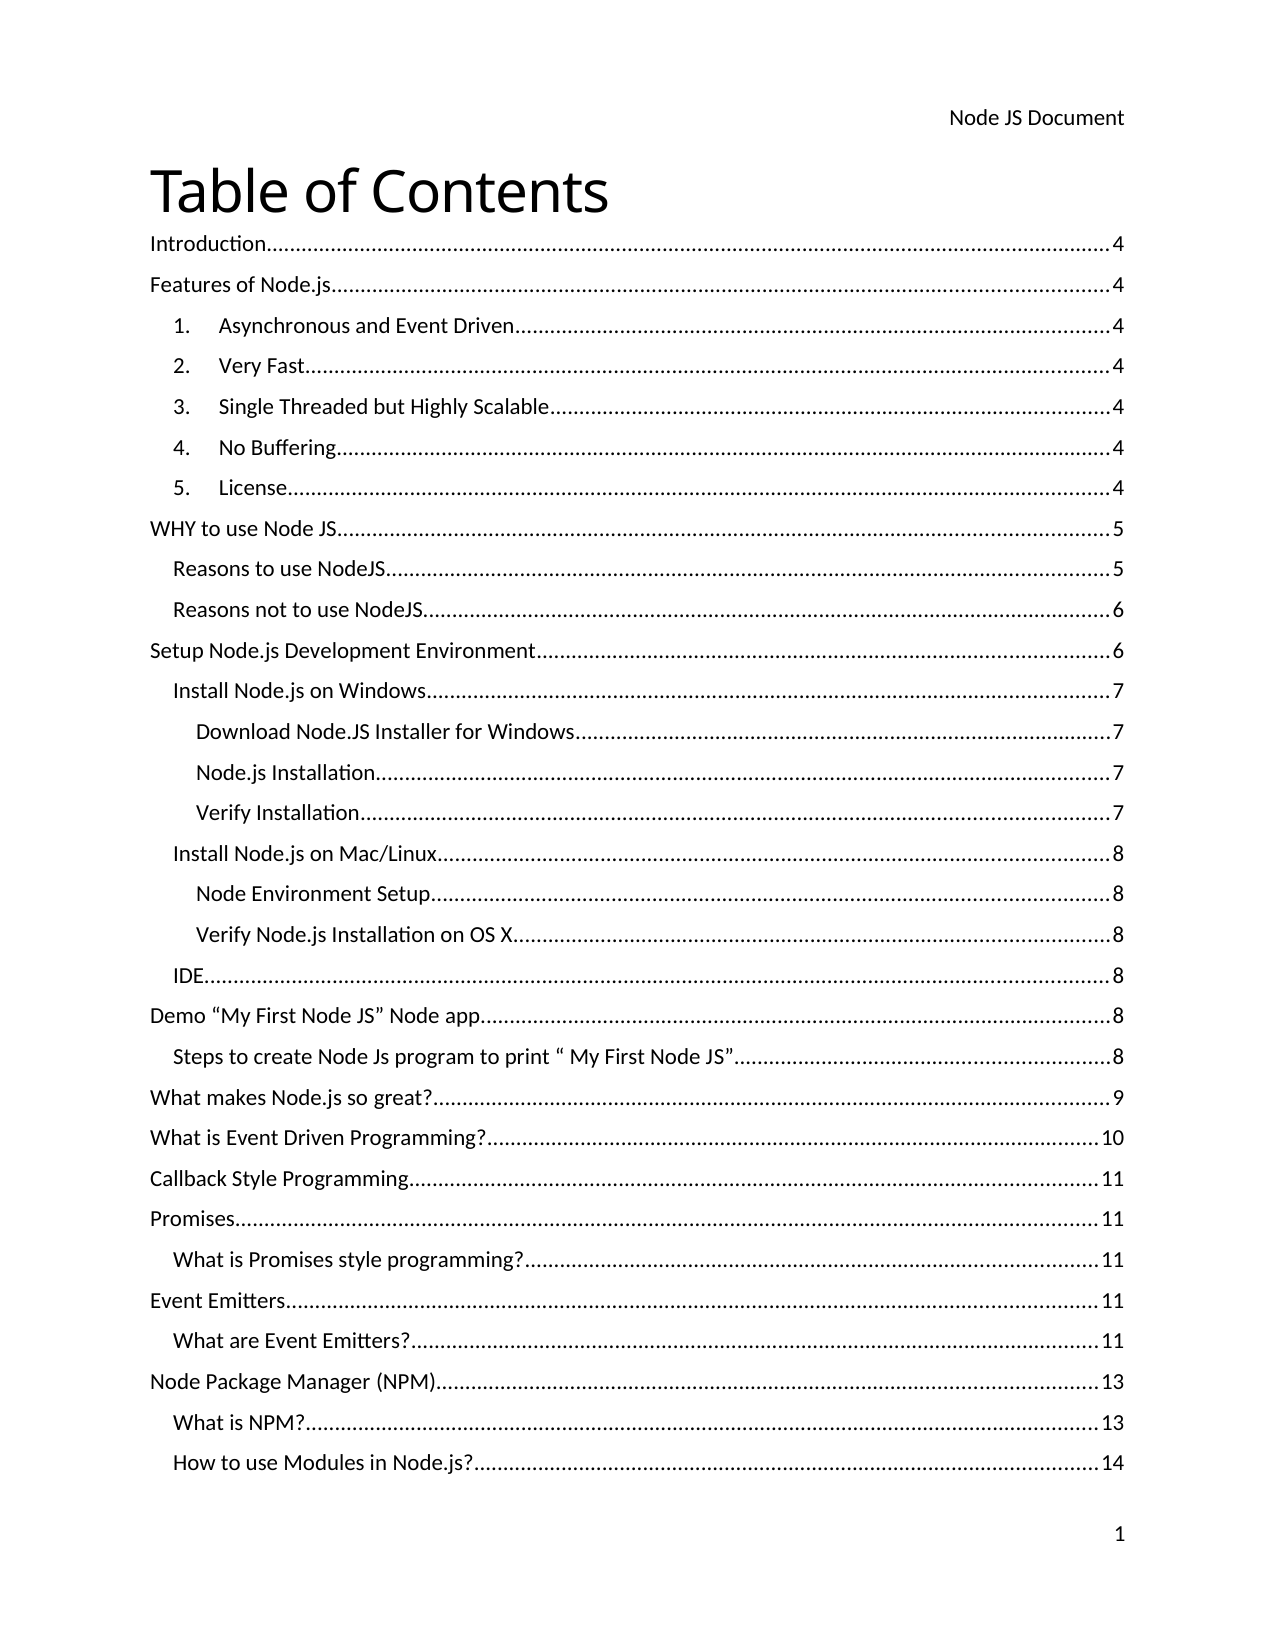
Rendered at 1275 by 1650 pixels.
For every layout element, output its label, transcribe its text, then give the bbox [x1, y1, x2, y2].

text Callback Style Programming 11 [150, 1164, 1125, 1192]
text What are Event Emitters? 11 [173, 1326, 1125, 1354]
text Introduction 4 [150, 229, 1125, 257]
text Promises 11 [150, 1204, 1125, 1232]
text 2. Very Fast 4 [173, 351, 1125, 379]
text Reasons to use NodeJS 5 [173, 554, 1125, 582]
text 5. License 4 [173, 473, 1125, 501]
text Download Node.JS Installer for Windows 7 [196, 717, 1125, 745]
text Verify Node.js Installation on OS X 8 [196, 920, 1125, 948]
title Table of Contents [150, 150, 1125, 229]
text Features of Node.js 4 [150, 270, 1125, 298]
text What makes Node.js so great? 9 [150, 1083, 1125, 1111]
text What is Event Driven Programming? 10 [150, 1123, 1125, 1151]
text Event Emitters 11 [150, 1286, 1125, 1314]
text IDE 8 [173, 961, 1125, 989]
text What is NPM? 13 [173, 1408, 1125, 1436]
text 1. Asynchronous and Event Driven 4 [173, 311, 1125, 339]
text Demo “My First Node JS” Node app 8 [150, 1001, 1125, 1029]
text Node.js Installation 7 [196, 758, 1125, 786]
text Reasons not to use NodeJS 6 [173, 595, 1125, 623]
text Setup Node.js Development Environment 6 [150, 636, 1125, 664]
text Install Node.js on Mac/Linux 8 [173, 839, 1125, 867]
text 3. Single Threaded but Highly Scalable 4 [173, 392, 1125, 420]
text 4. No Buffering 4 [173, 433, 1125, 461]
text Node Package Manager (NPM) 13 [150, 1367, 1125, 1395]
text Verify Installation 7 [196, 798, 1125, 826]
text What is Promises style programming? 11 [173, 1245, 1125, 1273]
text Install Node.js on Windows 7 [173, 676, 1125, 704]
text WHY to use Node JS 5 [150, 514, 1125, 542]
text Steps to create Node Js program to print “ My First Node JS” 8 [173, 1042, 1125, 1070]
text Node Environment Setup 8 [196, 879, 1125, 907]
text How to use Modules in Node.js? 14 [173, 1448, 1125, 1476]
